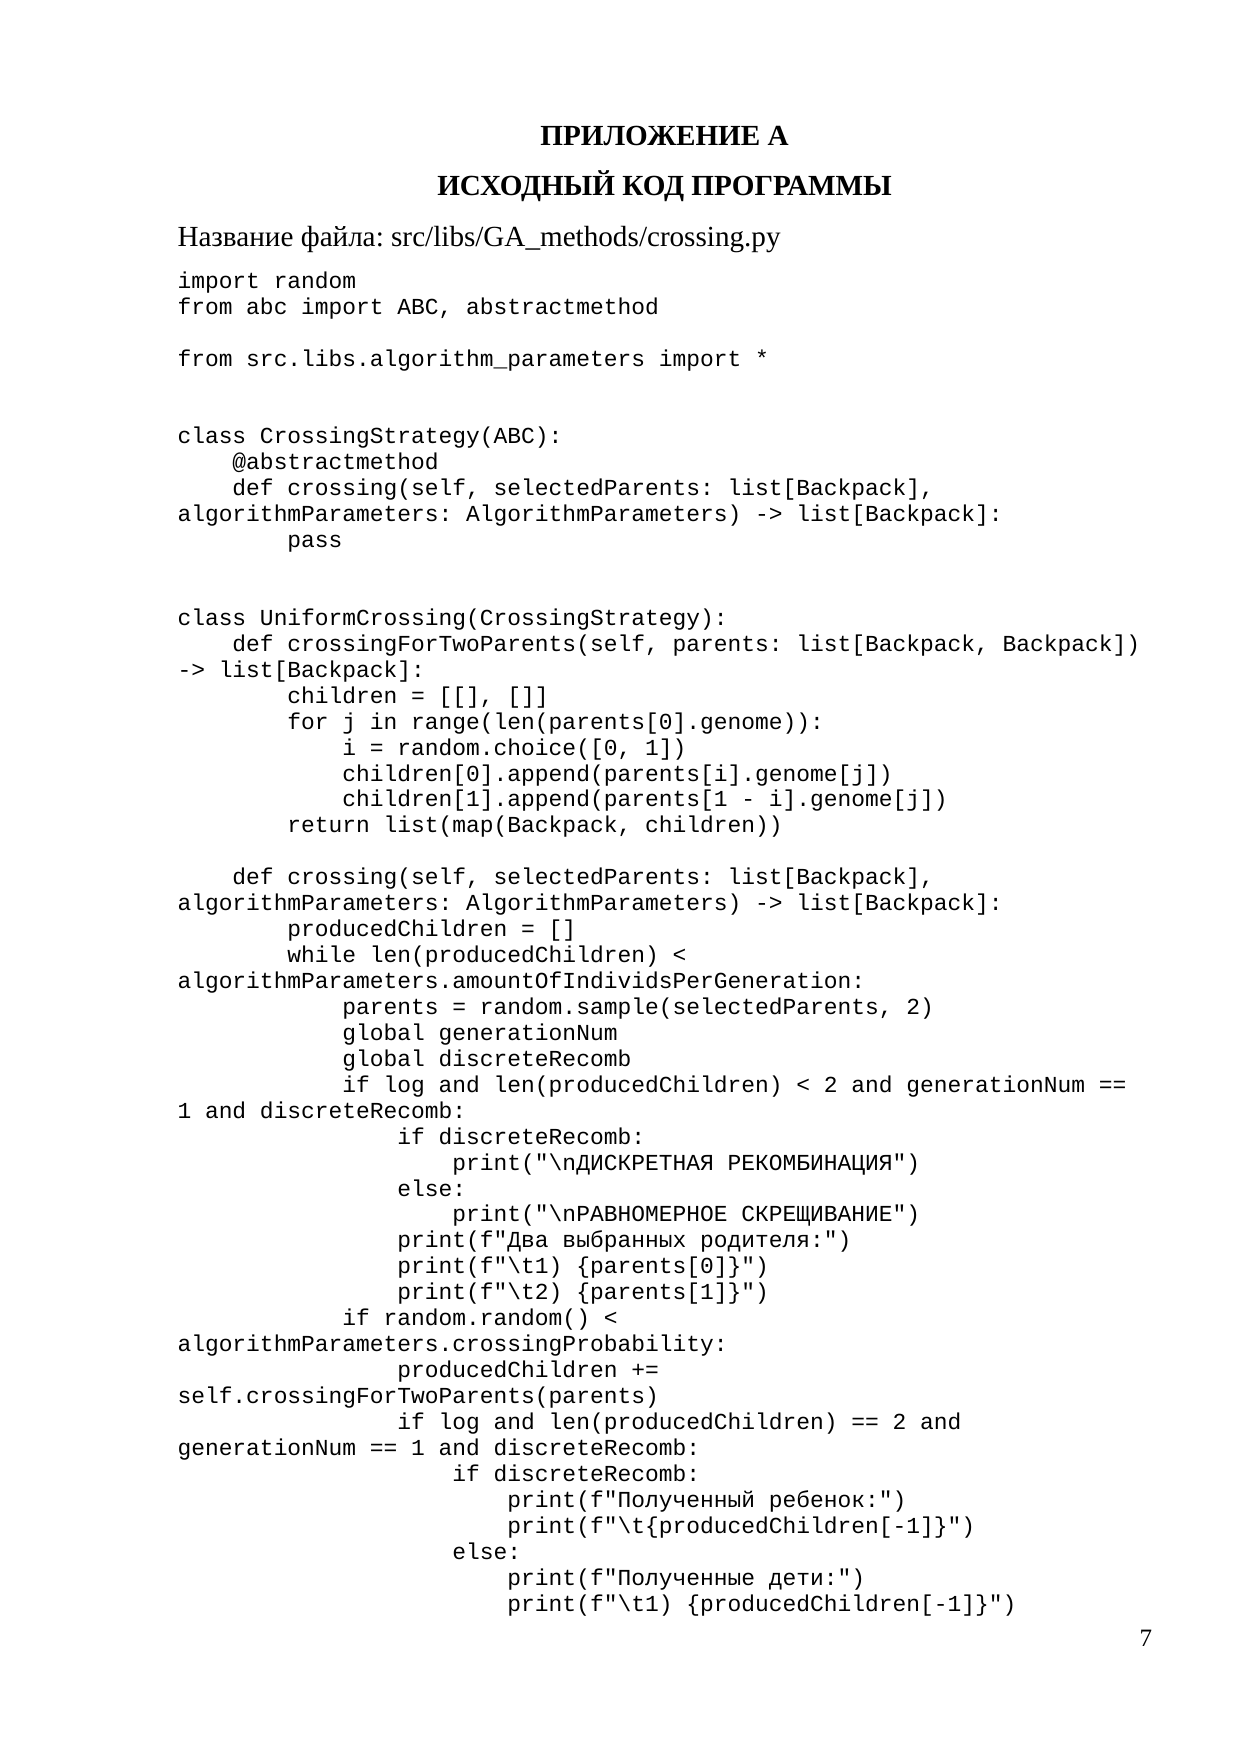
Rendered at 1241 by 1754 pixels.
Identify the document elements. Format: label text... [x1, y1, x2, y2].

text print(f"\t1) {parents[0]}") [177, 1255, 1152, 1281]
text from src.libs.algorithm_parameters import * [177, 347, 1152, 373]
text for j in range(len(parents[0].genome)): [177, 710, 1152, 736]
text parents = random.sample(selectedParents, 2) [177, 995, 1152, 1021]
text print(f"Полученный ребенок:") [177, 1488, 1152, 1514]
text else: [177, 1177, 1152, 1203]
text else: [177, 1540, 1152, 1566]
text print(f"\t1) {producedChildren[-1]}") [177, 1592, 1152, 1618]
text pass [177, 528, 1152, 554]
text if random.random() < algorithmParameters.crossingProbability: [177, 1307, 1152, 1358]
text print("\nРАВНОМЕРНОЕ СКРЕЩИВАНИЕ") [177, 1203, 1152, 1229]
text children[0].append(parents[i].genome[j]) [177, 762, 1152, 788]
text print("\nДИСКРЕТНАЯ РЕКОМБИНАЦИЯ") [177, 1151, 1152, 1177]
text children[1].append(parents[1 - i].genome[j]) [177, 788, 1152, 814]
text i = random.choice([0, 1]) [177, 736, 1152, 762]
text from abc import ABC, abstractmethod [177, 295, 1152, 321]
text print(f"Полученные дети:") [177, 1566, 1152, 1592]
subtitle Приложение А Исходный код программы [177, 118, 1152, 202]
text import random [177, 269, 1152, 295]
text print(f"\t2) {parents[1]}") [177, 1281, 1152, 1307]
text def crossingForTwoParents(self, parents: list[Backpack, Backpack]) -> list[Backpack]: [177, 632, 1152, 684]
text @abstractmethod [177, 451, 1152, 477]
text def crossing(self, selectedParents: list[Backpack], algorithmParameters: AlgorithmParameters) -> list[Backpack]: [177, 477, 1152, 528]
text def crossing(self, selectedParents: list[Backpack], algorithmParameters: AlgorithmParameters) -> list[Backpack]: [177, 866, 1152, 917]
text class CrossingStrategy(ABC): [177, 425, 1152, 451]
text if log and len(producedChildren) < 2 and generationNum == 1 and discreteRecomb: [177, 1073, 1152, 1125]
text global generationNum [177, 1021, 1152, 1047]
text if discreteRecomb: [177, 1462, 1152, 1488]
text producedChildren += self.crossingForTwoParents(parents) [177, 1358, 1152, 1410]
text if log and len(producedChildren) == 2 and generationNum == 1 and discreteRecomb: [177, 1410, 1152, 1462]
text children = [[], []] [177, 684, 1152, 710]
text return list(map(Backpack, children)) [177, 814, 1152, 840]
text if discreteRecomb: [177, 1125, 1152, 1151]
text print(f"\t{producedChildren[-1]}") [177, 1514, 1152, 1540]
text producedChildren = [] [177, 917, 1152, 943]
text while len(producedChildren) < algorithmParameters.amountOfIndividsPerGeneration: [177, 943, 1152, 995]
text global discreteRecomb [177, 1047, 1152, 1073]
text print(f"Два выбранных родителя:") [177, 1229, 1152, 1255]
text class UniformCrossing(CrossingStrategy): [177, 606, 1152, 632]
text Название файла: src/libs/GA_methods/crossing.py [177, 219, 1152, 252]
